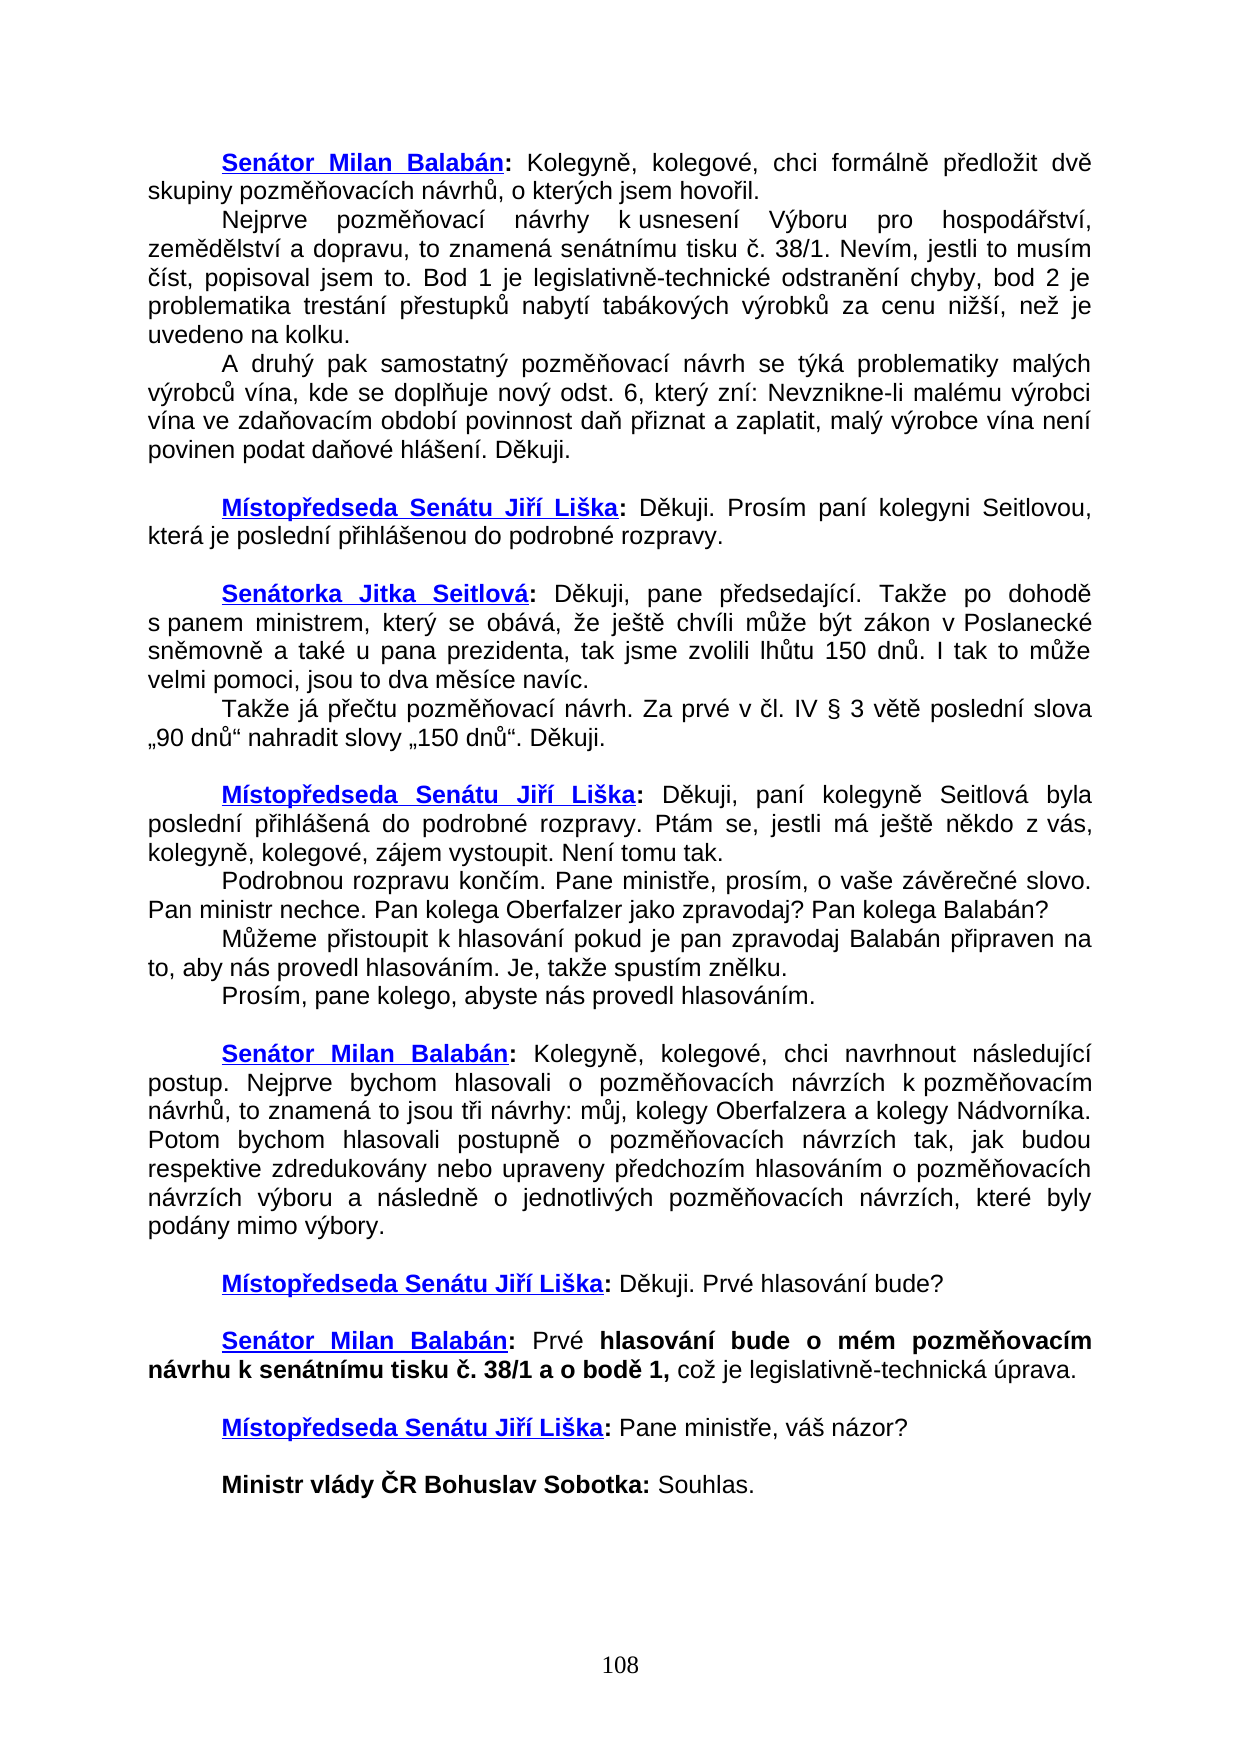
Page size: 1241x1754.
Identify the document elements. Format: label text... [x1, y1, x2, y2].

text Místopředseda Senátu Jiří Liška: Pane ministře, váš názor? [148, 1413, 1093, 1441]
text Ministr vlády ČR Bohuslav Sobotka: Souhlas. [148, 1470, 1093, 1499]
text Senátor Milan Balabán: Kolegyně, kolegové, chci navrhnout následující postup. Nejprve bychom hlasovali o pozměňovacích návrzích k pozměňovacím návrhů, to znamená to jsou tři návrhy: můj, kolegy Oberfalzera a kolegy Nádvorníka. Potom bychom hlasovali postupně o pozměňovacích návrzích tak, jak budou respektive zdredukovány nebo upraveny předchozím hlasováním o pozměňovacích návrzích výboru a následně o jednotlivých pozměňovacích návrzích, které byly podány mimo výbory. [148, 1039, 1093, 1240]
text Místopředseda Senátu Jiří Liška: Děkuji. Prosím paní kolegyni Seitlovou, která je poslední přihlášenou do podrobné rozpravy. [148, 493, 1093, 550]
text Místopředseda Senátu Jiří Liška: Děkuji. Prvé hlasování bude? [148, 1269, 1093, 1298]
text Podrobnou rozpravu končím. Pane ministře, prosím, o vaše závěrečné slovo. Pan ministr nechce. Pan kolega Oberfalzer jako zpravodaj? Pan kolega Balabán? [148, 866, 1093, 924]
text Senátor Milan Balabán: Kolegyně, kolegové, chci formálně předložit dvě skupiny pozměňovacích návrhů, o kterých jsem hovořil. [148, 148, 1093, 205]
text A druhý pak samostatný pozměňovací návrh se týká problematiky malých výrobců vína, kde se doplňuje nový odst. 6, který zní: Nevznikne-li malému výrobci vína ve zdaňovacím období povinnost daň přiznat a zaplatit, malý výrobce vína není povinen podat daňové hlášení. Děkuji. [148, 349, 1093, 464]
text Prosím, pane kolego, abyste nás provedl hlasováním. [148, 981, 1093, 1010]
text Můžeme přistoupit k hlasování pokud je pan zpravodaj Balabán připraven na to, aby nás provedl hlasováním. Je, takže spustím znělku. [148, 924, 1093, 981]
text Místopředseda Senátu Jiří Liška: Děkuji, paní kolegyně Seitlová byla poslední přihlášená do podrobné rozpravy. Ptám se, jestli má ještě někdo z vás, kolegyně, kolegové, zájem vystoupit. Není tomu tak. [148, 780, 1093, 866]
text Senátor Milan Balabán: Prvé hlasování bude o mém pozměňovacím návrhu k senátnímu tisku č. 38/1 a o bodě 1, což je legislativně-technická úprava. [148, 1326, 1093, 1384]
text Senátorka Jitka Seitlová: Děkuji, pane předsedající. Takže po dohodě s panem ministrem, který se obává, že ještě chvíli může být zákon v Poslanecké sněmovně a také u pana prezidenta, tak jsme zvolili lhůtu 150 dnů. I tak to může velmi pomoci, jsou to dva měsíce navíc. [148, 579, 1093, 694]
text Nejprve pozměňovací návrhy k usnesení Výboru pro hospodářství, zemědělství a dopravu, to znamená senátnímu tisku č. 38/1. Nevím, jestli to musím číst, popisoval jsem to. Bod 1 je legislativně-technické odstranění chyby, bod 2 je problematika trestání přestupků nabytí tabákových výrobků za cenu nižší, než je uvedeno na kolku. [148, 205, 1093, 349]
text Takže já přečtu pozměňovací návrh. Za prvé v čl. IV § 3 větě poslední slova „90 dnů“ nahradit slovy „150 dnů“. Děkuji. [148, 694, 1093, 751]
